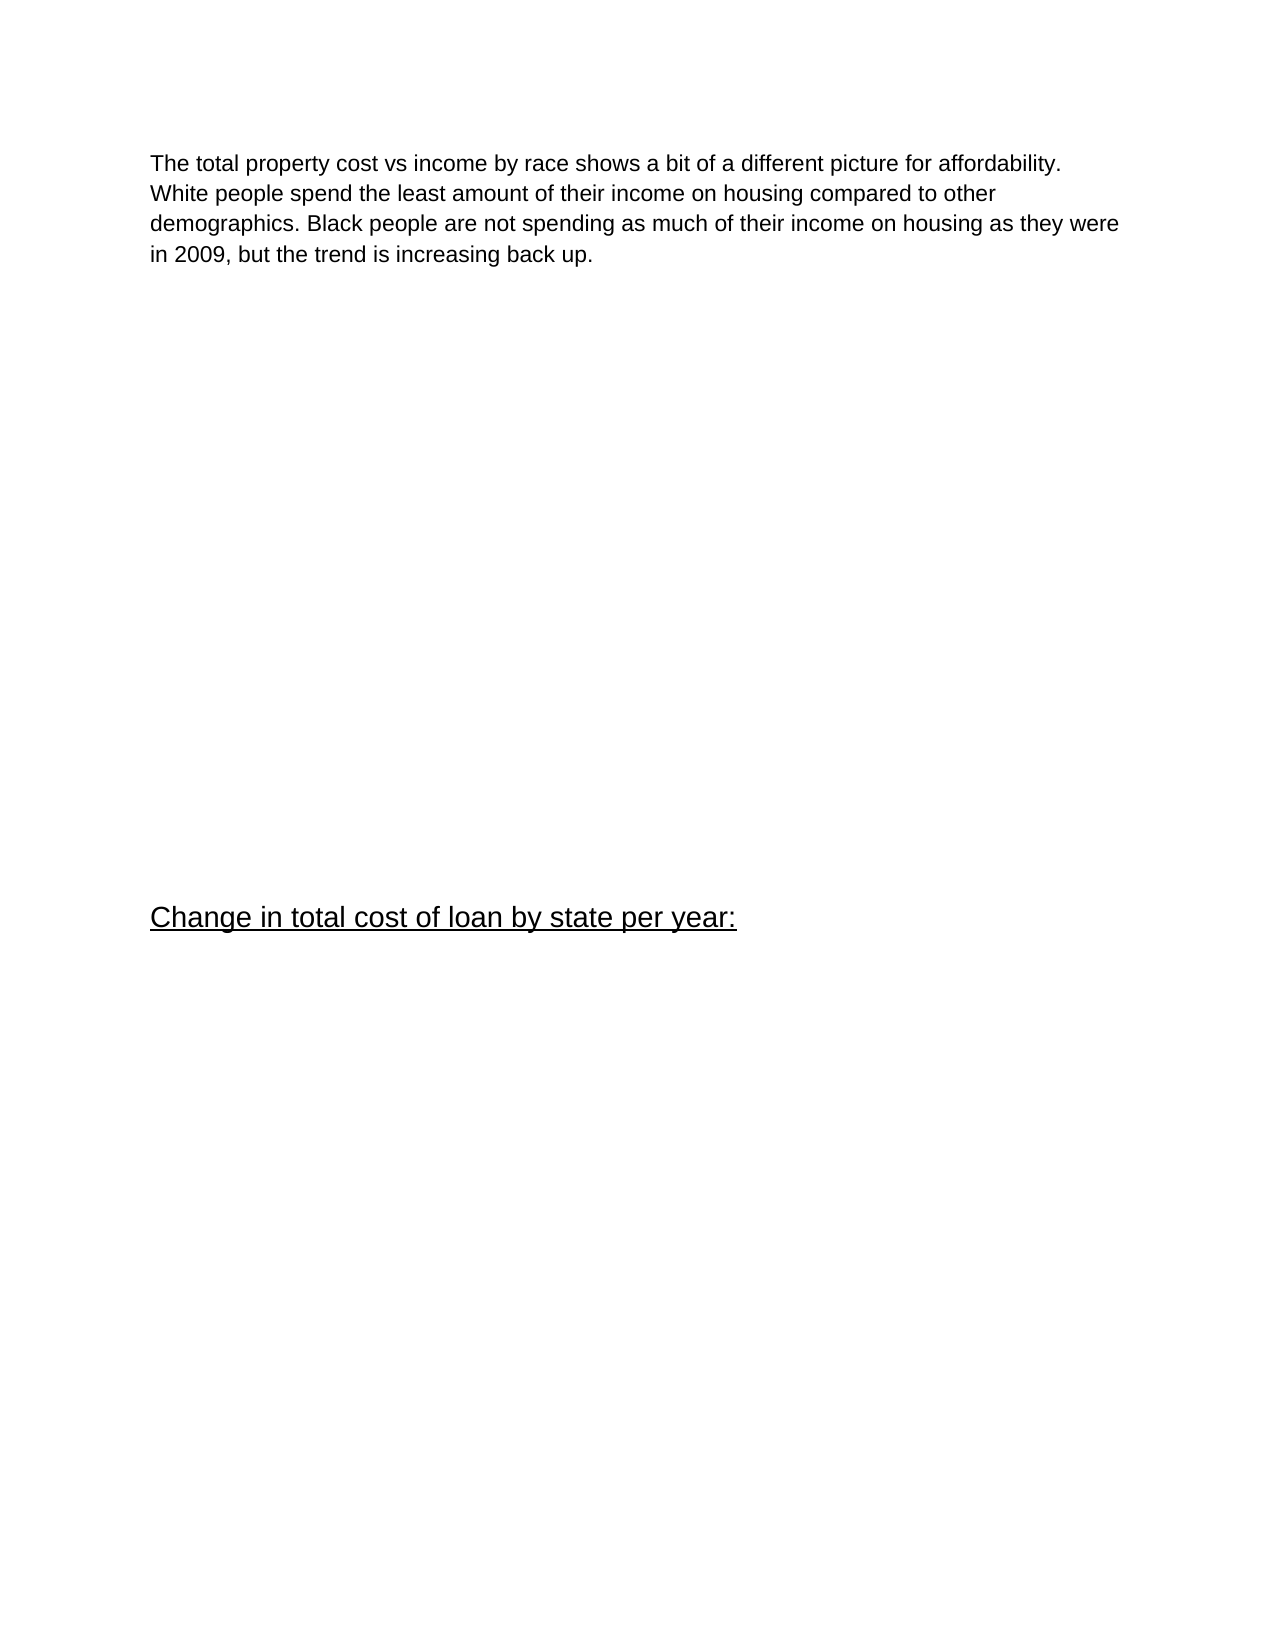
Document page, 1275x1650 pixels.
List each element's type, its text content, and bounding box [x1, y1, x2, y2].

text White people spend the least amount of their income on housing compared to other demographics. Black people are not spending as much of their income on housing as they were in 2009, but the trend is increasing back up. [150, 180, 1125, 267]
text Change in total cost of loan by state per year: [150, 900, 1125, 933]
text The total property cost vs income by race shows a bit of a different picture for affordability. [150, 150, 1125, 176]
